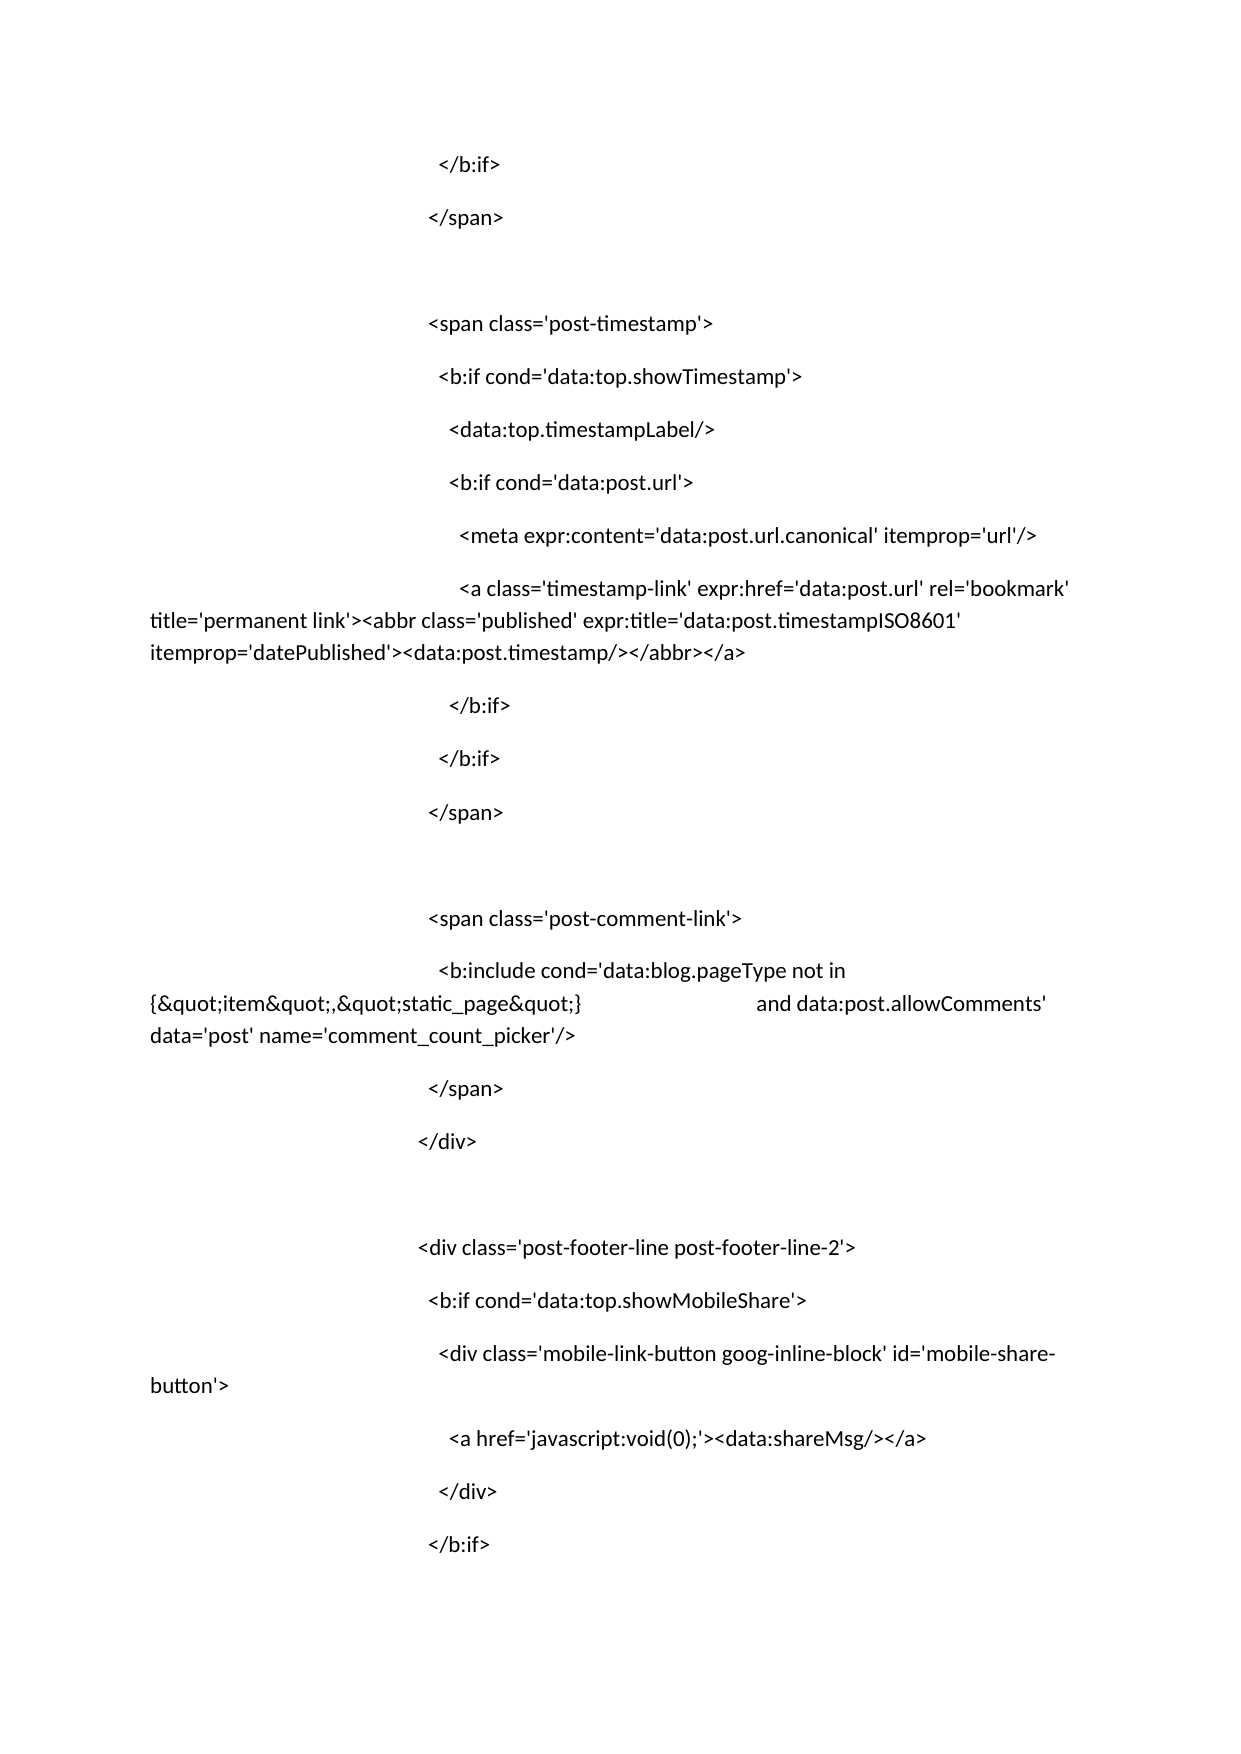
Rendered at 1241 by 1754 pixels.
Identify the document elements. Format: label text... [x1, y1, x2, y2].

text </div> [150, 1127, 1090, 1155]
text </b:if> [150, 744, 1090, 773]
text </span> [150, 203, 1090, 231]
text <b:if cond='data:top.showTimestamp'> [150, 362, 1090, 390]
text <div class='post-footer-line post-footer-line-2'> [150, 1233, 1090, 1261]
text <span class='post-timestamp'> [150, 309, 1090, 337]
text <a class='timestamp-link' expr:href='data:post.url' rel='bookmark' title='permanent link'><abbr class='published' expr:title='data:post.timestampISO8601' itemprop='datePublished'><data:post.timestamp/></abbr></a> [150, 574, 1090, 667]
text </b:if> [150, 692, 1090, 719]
text <span class='post-comment-link'> [150, 904, 1090, 932]
text </div> [150, 1477, 1090, 1505]
text <a href='javascript:void(0);'><data:shareMsg/></a> [150, 1424, 1090, 1452]
text </b:if> [150, 150, 1090, 178]
text <div class='mobile-link-button goog-inline-block' id='mobile-share-button'> [150, 1339, 1090, 1399]
text <meta expr:content='data:post.url.canonical' itemprop='url'/> [150, 521, 1090, 549]
text <data:top.timestampLabel/> [150, 415, 1090, 443]
text </span> [150, 798, 1090, 826]
text <b:if cond='data:top.showMobileShare'> [150, 1286, 1090, 1314]
text </span> [150, 1074, 1090, 1102]
text </b:if> [150, 1530, 1090, 1558]
text <b:include cond='data:blog.pageType not in {&quot;item&quot;,&quot;static_page&quot;} and data:post.allowComments' data='post' name='comment_count_picker'/> [150, 957, 1090, 1049]
text <b:if cond='data:post.url'> [150, 468, 1090, 496]
